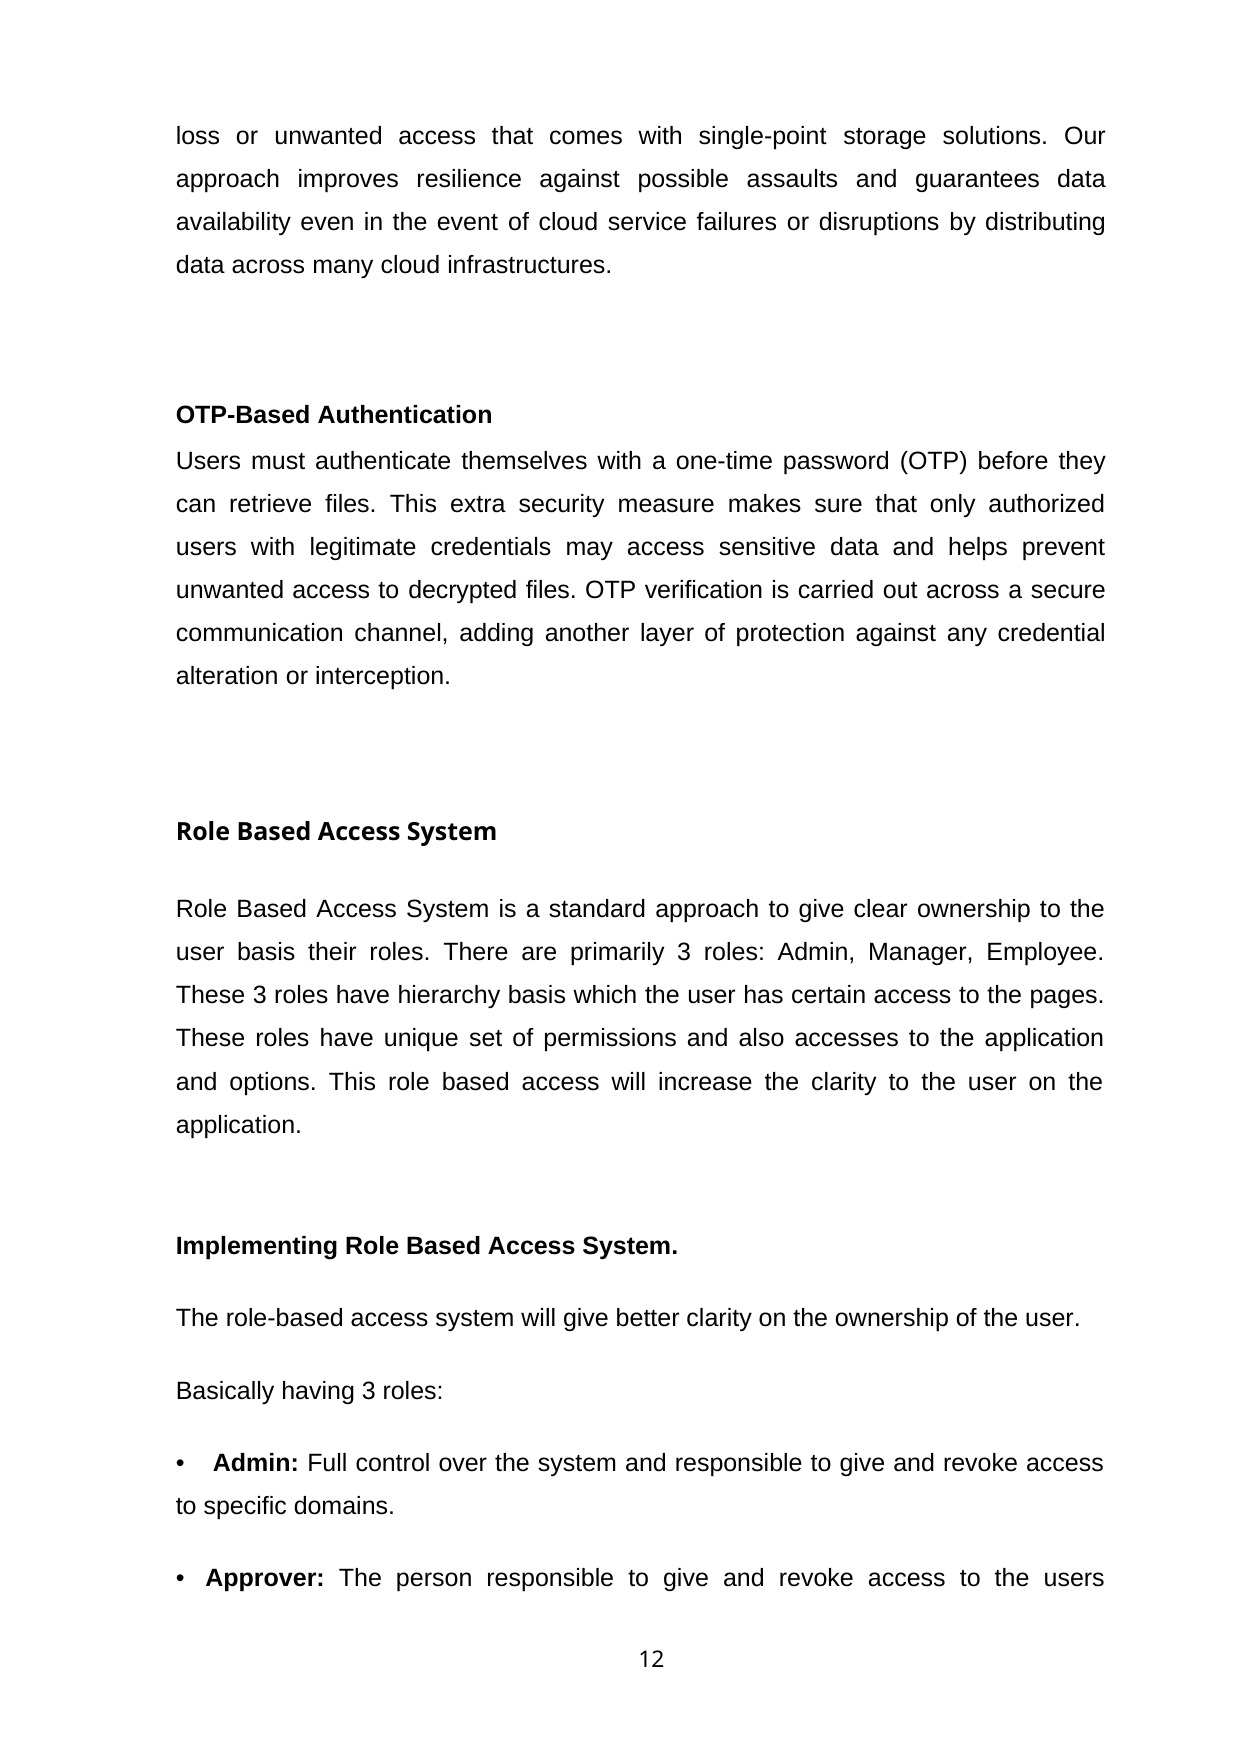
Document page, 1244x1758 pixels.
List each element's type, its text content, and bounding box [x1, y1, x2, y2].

text Role Based Access System is a standard approach to give clear ownership to the user basis their roles. There are primarily 3 roles: Admin, Manager, Employee. These 3 roles have hierarchy basis which the user has certain access to the pages. These roles have unique set of permissions and also accesses to the application and options. This role based access will increase the clarity to the user on the application. [176, 894, 1106, 1138]
text The role-based access system will give better clarity on the ownership of the user. [176, 1303, 1106, 1332]
text Role Based Access System [176, 814, 1106, 848]
text Users must authenticate themselves with a one-time password (OTP) before they can retrieve files. This extra security measure makes sure that only authorized users with legitimate credentials may access sensitive data and helps prevent unwanted access to decrypted files. OTP verification is carried out across a secure communication channel, adding another layer of protection against any credential alteration or interception. [176, 446, 1106, 690]
text Implementing Role Based Access System. [176, 1231, 1106, 1260]
text Basically having 3 roles: [176, 1376, 1106, 1404]
list Admin: Full control over the system and responsible to give and revoke access to specific domains. [176, 1448, 1106, 1520]
text OTP-Based Authentication [176, 400, 1106, 429]
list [176, 1563, 1106, 1592]
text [176, 121, 1106, 279]
